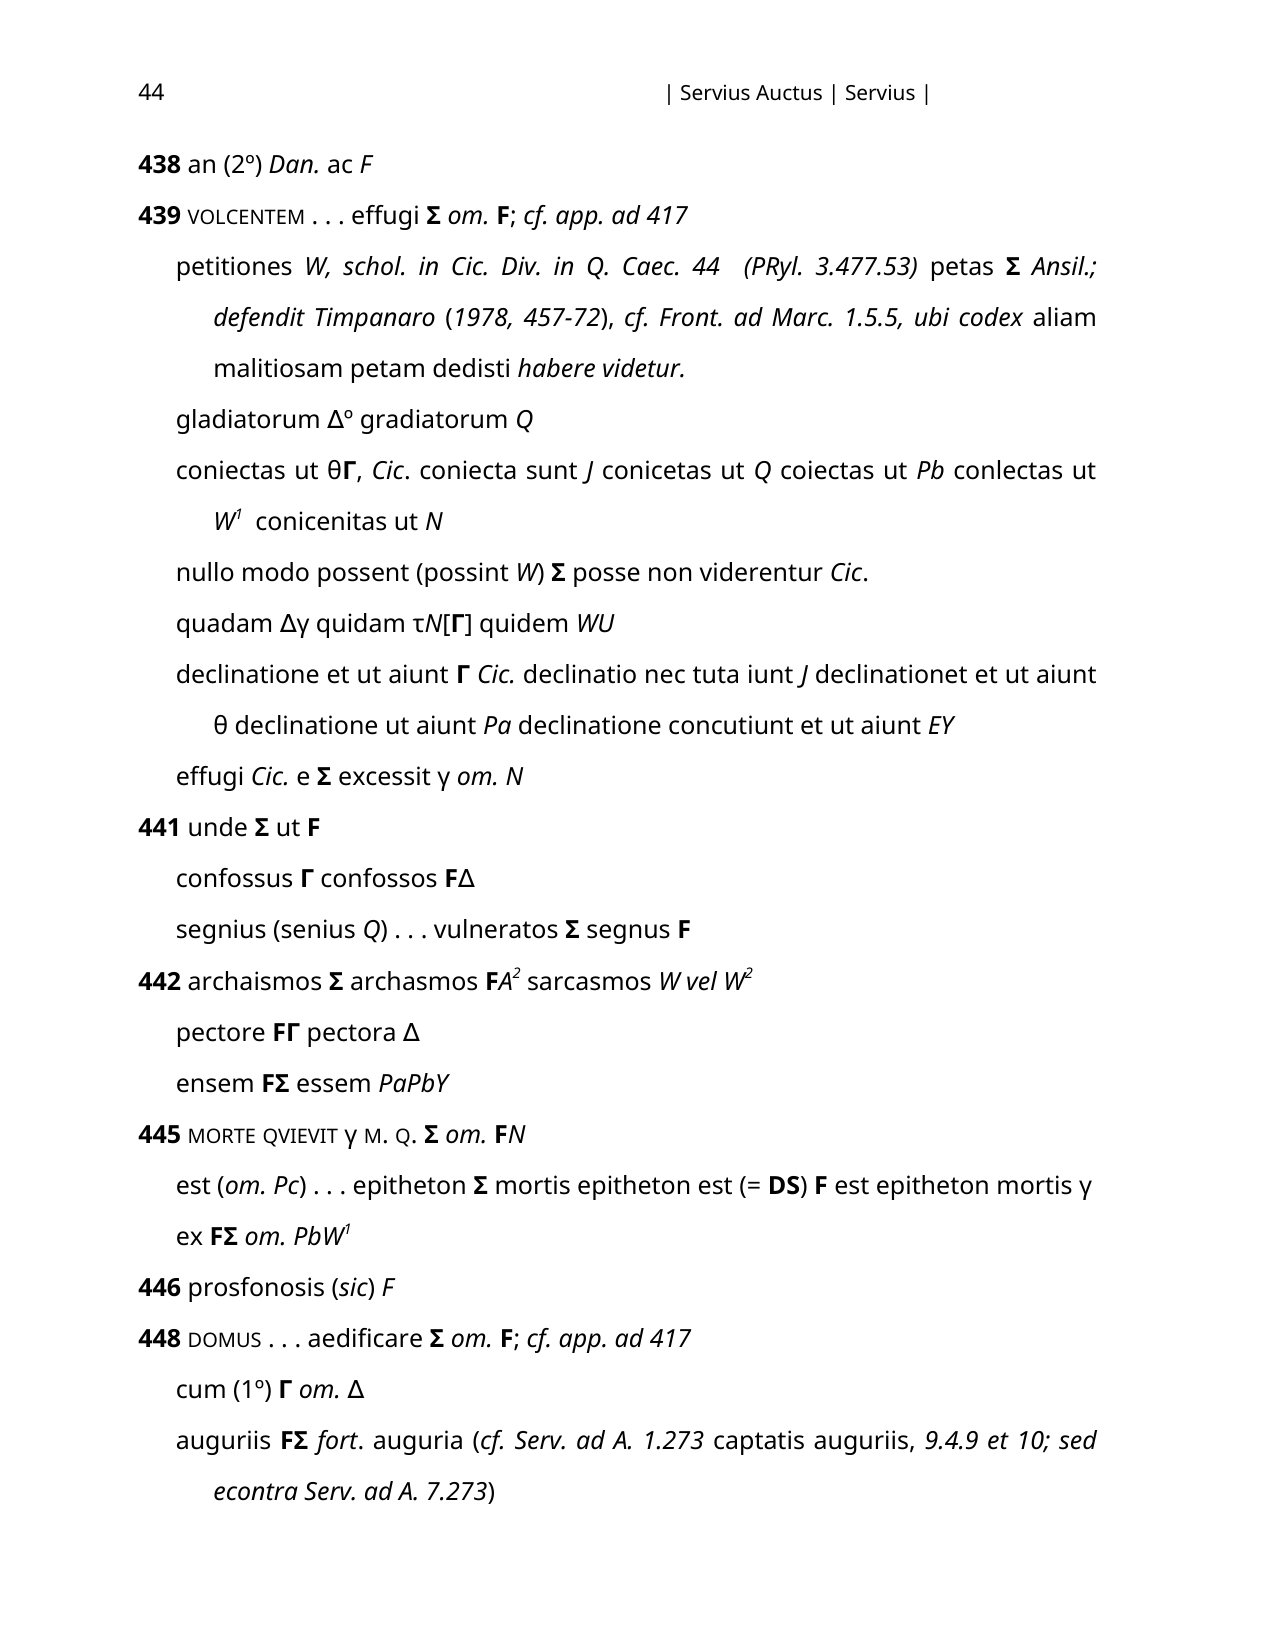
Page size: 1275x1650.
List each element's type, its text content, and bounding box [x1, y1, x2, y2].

text petitiones W, schol. in Cic. Div. in Q. Caec. 44 (PRyl. 3.477.53) petas Σ Ansil.; defendit Timpanaro (1978, 457-72), cf. Front. ad Marc. 1.5.5, ubi codex aliam malitiosam petam dedisti habere videtur. [176, 248, 1097, 385]
text nullo modo possent (possint W) Σ posse non viderentur Cic. [176, 555, 1097, 589]
text 445 morte qvievit γ m. q. Σ om. FN [138, 1116, 1097, 1150]
text 442 archaismos Σ archasmos FA2 sarcasmos W vel W2 [138, 963, 1097, 997]
text 446 prosfonosis (sic) F [138, 1269, 1097, 1303]
text quadam ∆γ quidam τN[Γ] quidem WU [176, 606, 1097, 640]
text ensem FΣ essem PaPbY [176, 1065, 1097, 1099]
text 441 unde Σ ut F [138, 810, 1097, 844]
text 438 an (2º) Dan. ac F [138, 146, 1097, 181]
text pectore FΓ pectora ∆ [176, 1014, 1097, 1048]
text coniectas ut θΓ, Cic. coniecta sunt J conicetas ut Q coiectas ut Pb conlectas ut W1 conicenitas ut N [176, 453, 1097, 538]
text effugi Cic. e Σ excessit γ om. N [176, 759, 1097, 793]
text 439 volcentem . . . effugi Σ om. F; cf. app. ad 417 [138, 197, 1097, 232]
text auguriis FΣ fort. auguria (cf. Serv. ad A. 1.273 captatis auguriis, 9.4.9 et 10; sed econtra Serv. ad A. 7.273) [176, 1422, 1097, 1508]
text declinatione et ut aiunt Γ Cic. declinatio nec tuta iunt J declinationet et ut aiunt θ declinatione ut aiunt Pa declinatione concutiunt et ut aiunt EY [176, 657, 1097, 742]
text confossus Γ confossos F∆ [176, 861, 1097, 895]
text ex FΣ om. PbW1 [176, 1218, 1097, 1252]
text est (om. Pc) . . . epitheton Σ mortis epitheton est (= DS) F est epitheton mortis γ [176, 1167, 1097, 1201]
text 448 domus . . . aedificare Σ om. F; cf. app. ad 417 [138, 1320, 1097, 1354]
text cum (1º) Γ om. ∆ [176, 1371, 1097, 1406]
text gladiatorum ∆º gradiatorum Q [176, 402, 1097, 436]
text segnius (senius Q) . . . vulneratos Σ segnus F [176, 912, 1097, 946]
